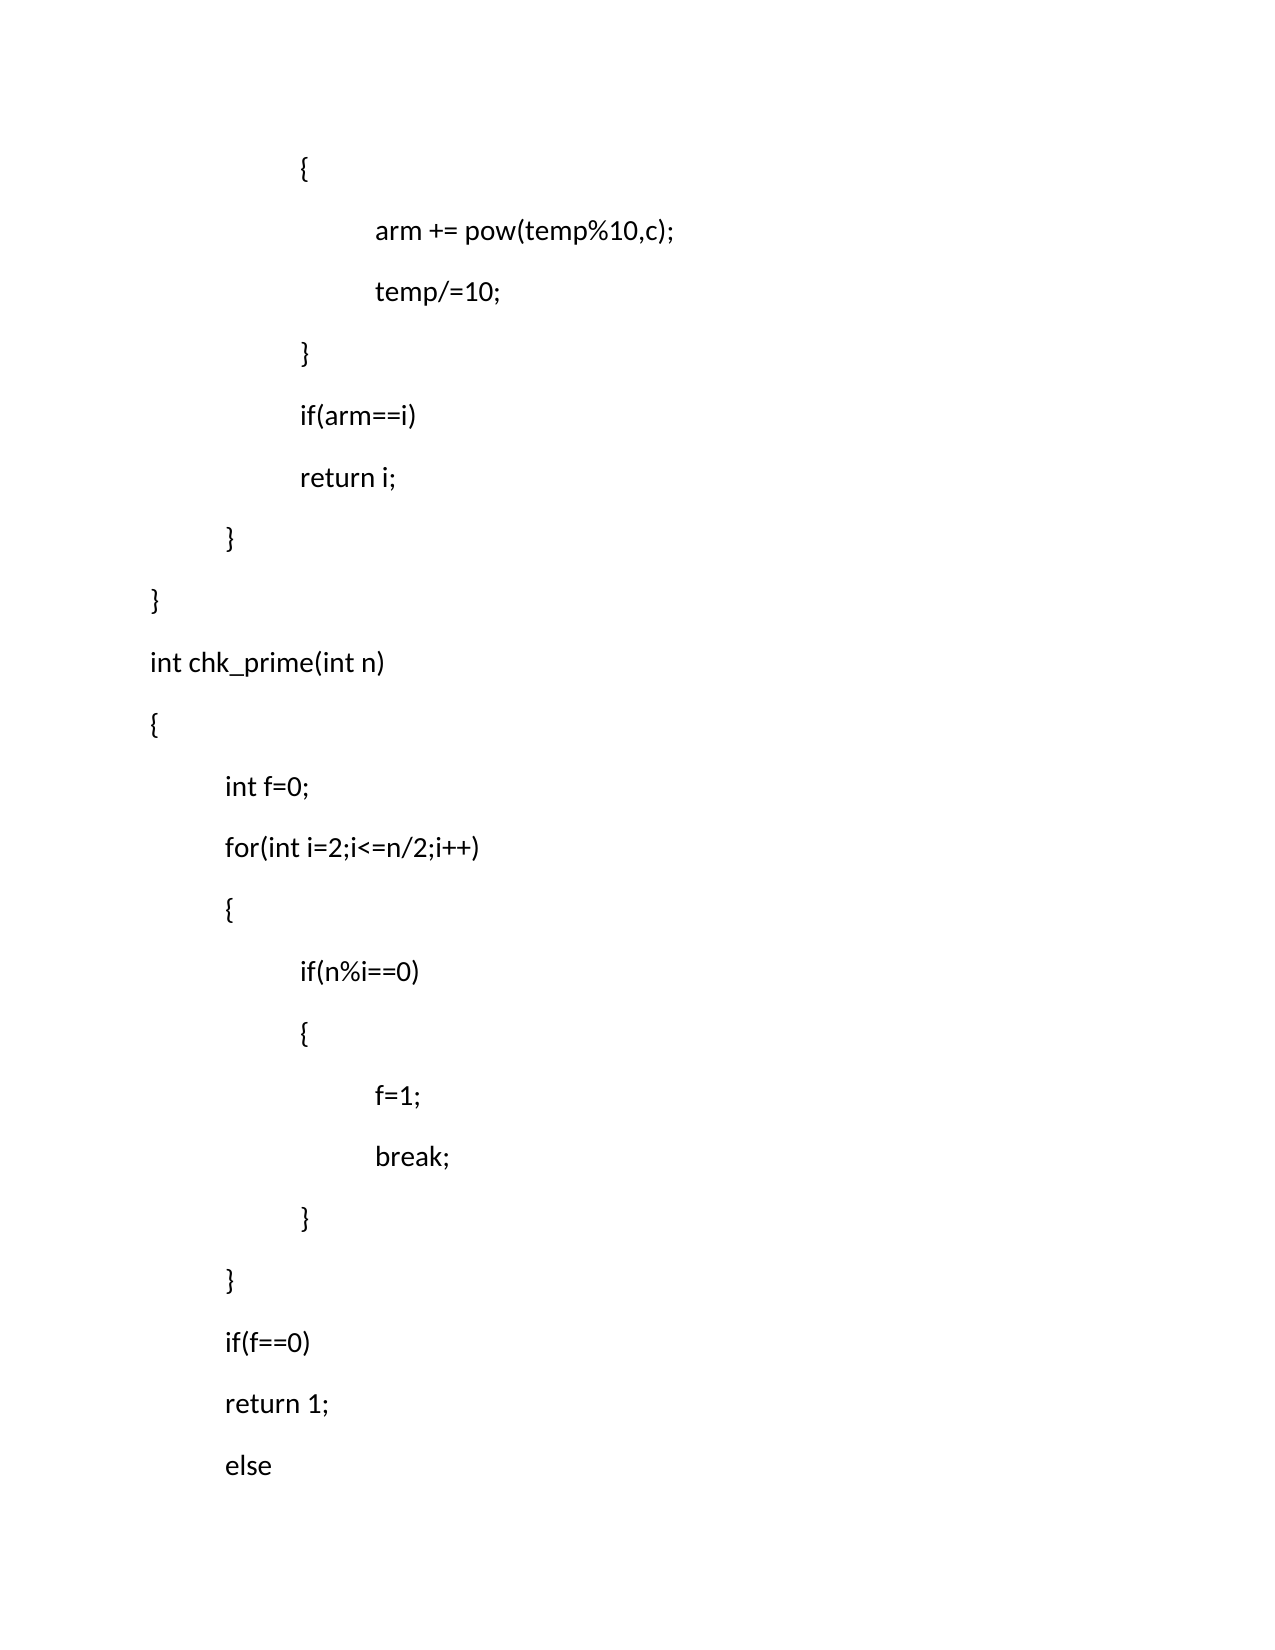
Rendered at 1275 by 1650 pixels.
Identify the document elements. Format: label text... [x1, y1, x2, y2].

text else [150, 1447, 1125, 1483]
text f=1; [150, 1077, 1125, 1112]
text int chk_prime(int n) [150, 644, 1125, 680]
text } [150, 582, 1125, 618]
text break; [150, 1138, 1125, 1174]
text { [150, 1015, 1125, 1050]
text arm += pow(temp%10,c); [150, 212, 1125, 247]
text { [150, 150, 1125, 186]
text { [150, 706, 1125, 742]
text for(int i=2;i<=n/2;i++) [150, 829, 1125, 865]
text } [150, 1200, 1125, 1236]
text } [150, 521, 1125, 556]
text return 1; [150, 1385, 1125, 1421]
text { [150, 891, 1125, 927]
text temp/=10; [150, 273, 1125, 309]
text return i; [150, 459, 1125, 494]
text if(arm==i) [150, 397, 1125, 433]
text } [150, 335, 1125, 371]
text } [150, 1262, 1125, 1297]
text if(f==0) [150, 1324, 1125, 1359]
text int f=0; [150, 768, 1125, 803]
text if(n%i==0) [150, 953, 1125, 989]
